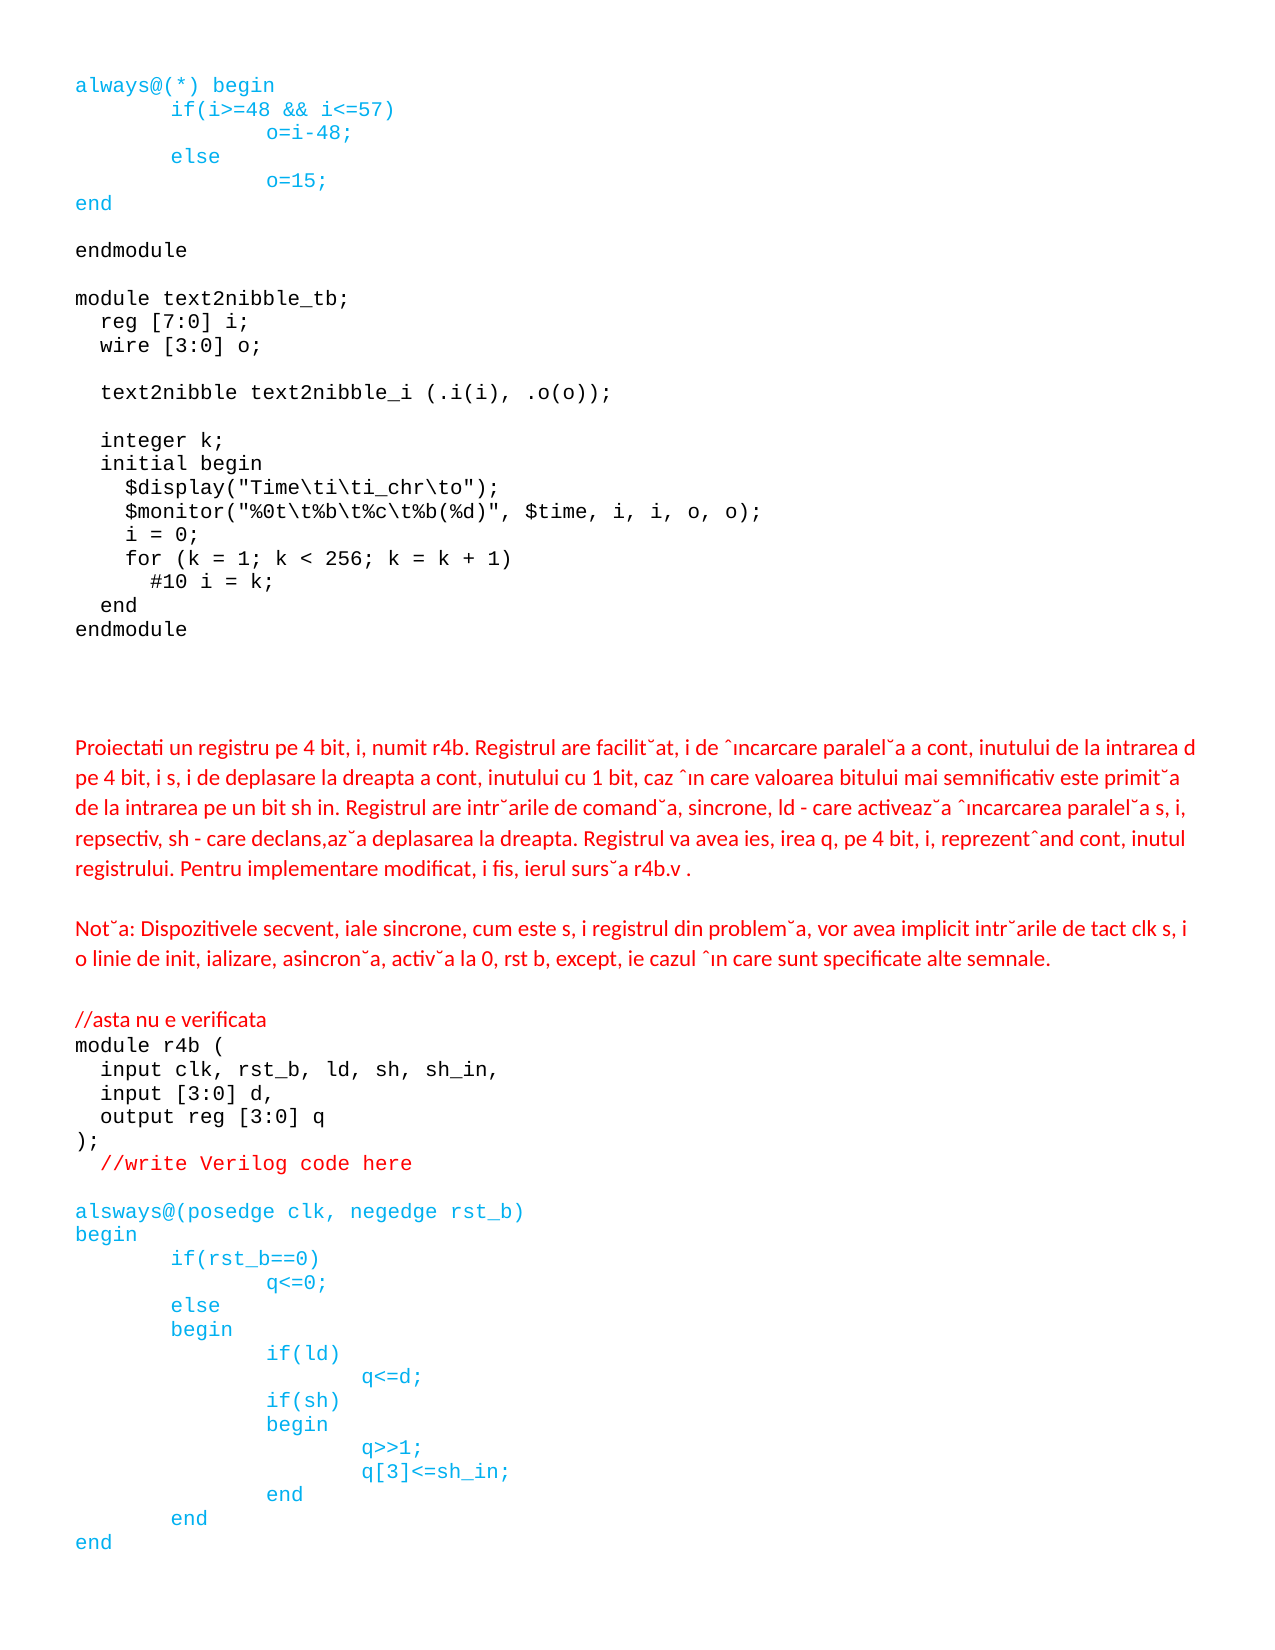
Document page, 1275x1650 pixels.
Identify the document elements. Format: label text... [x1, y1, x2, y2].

text input clk, rst_b, ld, sh, sh_in, [75, 1059, 1200, 1082]
text initial begin [75, 453, 1200, 477]
text end [75, 193, 1200, 217]
text input [3:0] d, [75, 1082, 1200, 1106]
text else [75, 1295, 1200, 1319]
text for (k = 1; k < 256; k = k + 1) [75, 548, 1200, 572]
text q[3]<=sh_in; [75, 1461, 1200, 1484]
text end [75, 1532, 1200, 1555]
text q<=0; [75, 1272, 1200, 1295]
text //asta nu e verificata [75, 1005, 1200, 1033]
text reg [7:0] i; [75, 311, 1200, 335]
text i = 0; [75, 524, 1200, 548]
text if(ld) [75, 1343, 1200, 1366]
text module r4b ( [75, 1035, 1200, 1059]
text if(i>=48 && i<=57) [75, 99, 1200, 122]
text begin [75, 1224, 1200, 1248]
text integer k; [75, 430, 1200, 453]
text Not˘a: Dispozitivele secvent, iale sincrone, cum este s, i registrul din problem˘a, vor avea implicit intr˘arile de tact clk s, i o linie de init, ializare, asincron˘a, activ˘a la 0, rst b, except, ie cazul ˆın care sunt specificate alte semnale. [75, 914, 1200, 973]
text alsways@(posedge clk, negedge rst_b) [75, 1201, 1200, 1224]
text $monitor("%0t\t%b\t%c\t%b(%d)", $time, i, i, o, o); [75, 501, 1200, 524]
text else [75, 146, 1200, 169]
text wire [3:0] o; [75, 335, 1200, 359]
text #10 i = k; [75, 572, 1200, 595]
text if(sh) [75, 1390, 1200, 1413]
text end [75, 1484, 1200, 1508]
text text2nibble text2nibble_i (.i(i), .o(o)); [75, 382, 1200, 406]
text o=i-48; [75, 122, 1200, 146]
text $display("Time\ti\ti_chr\to"); [75, 477, 1200, 501]
text module text2nibble_tb; [75, 288, 1200, 311]
text endmodule [75, 241, 1200, 264]
text end [75, 595, 1200, 619]
text endmodule [75, 619, 1200, 642]
text begin [75, 1319, 1200, 1343]
text o=15; [75, 169, 1200, 193]
text q<=d; [75, 1366, 1200, 1390]
text if(rst_b==0) [75, 1248, 1200, 1272]
text always@(*) begin [75, 75, 1200, 99]
text //write Verilog code here [75, 1153, 1200, 1177]
text q>>1; [75, 1437, 1200, 1461]
text output reg [3:0] q [75, 1106, 1200, 1130]
text begin [75, 1413, 1200, 1437]
text Proiectati un registru pe 4 bit, i, numit r4b. Registrul are facilit˘at, i de ˆıncarcare paralel˘a a cont, inutului de la intrarea d pe 4 bit, i s, i de deplasare la dreapta a cont, inutului cu 1 bit, caz ˆın care valoarea bitului mai semnificativ este primit˘a de la intrarea pe un bit sh in. Registrul are intr˘arile de comand˘a, sincrone, ld - care activeaz˘a ˆıncarcarea paralel˘a s, i, repsectiv, sh - care declans,az˘a deplasarea la dreapta. Registrul va avea ies, irea q, pe 4 bit, i, reprezentˆand cont, inutul registrului. Pentru implementare modificat, i fis, ierul surs˘a r4b.v . [75, 733, 1200, 882]
text ); [75, 1130, 1200, 1153]
text end [75, 1508, 1200, 1532]
